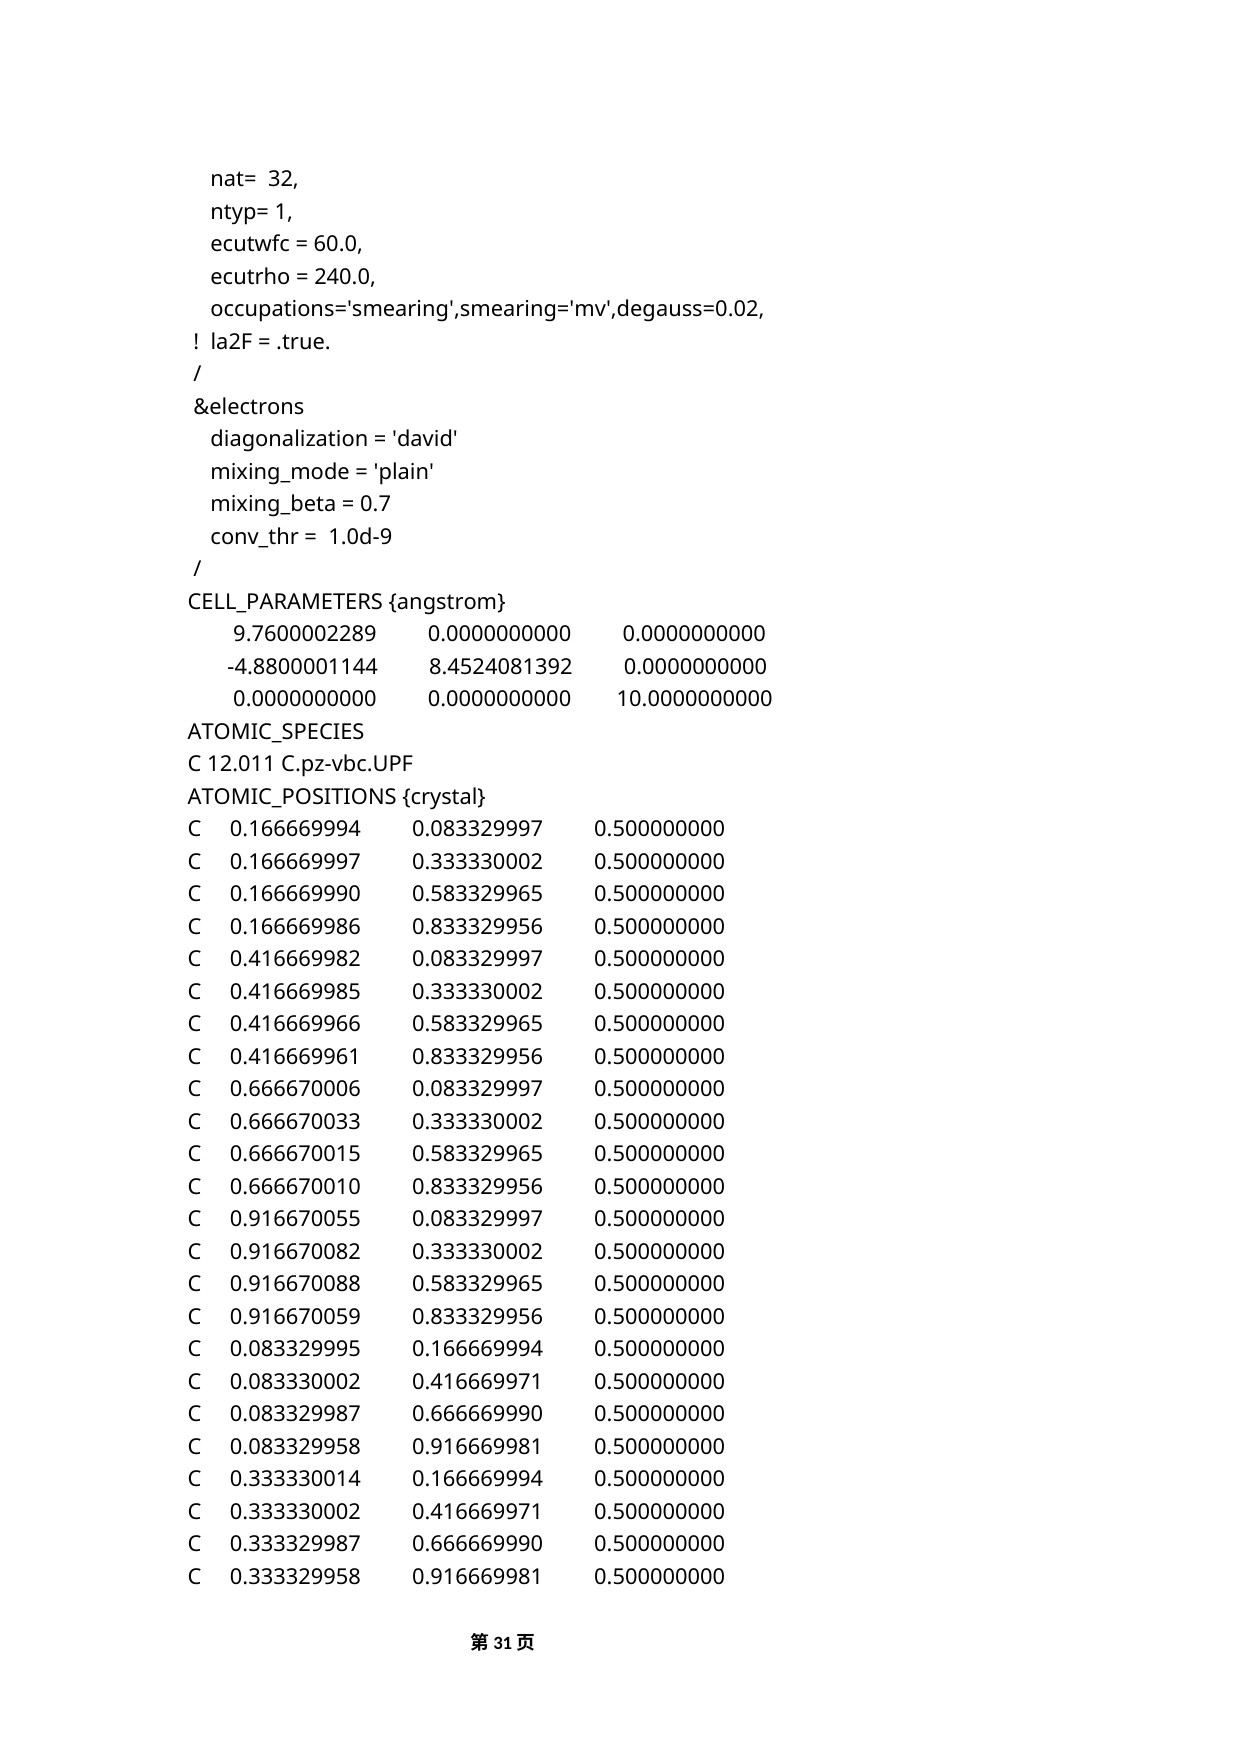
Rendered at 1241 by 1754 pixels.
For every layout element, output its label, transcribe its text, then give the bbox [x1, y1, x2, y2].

text ntyp= 1, [187, 584, 1053, 617]
text ibrav = 0, [187, 519, 1053, 552]
text mixing_mode = 'plain' [187, 844, 1053, 877]
text outdir='./', [187, 324, 1053, 357]
text C 12.011 C.pz-vbc.UPF [187, 1137, 1053, 1169]
text C 0.416669966 0.583329965 0.500000000 [187, 1397, 1053, 1429]
text C 0.666670033 0.333330002 0.500000000 [187, 1494, 1053, 1527]
text pseudo_dir = './', [187, 292, 1053, 324]
text / [187, 454, 1053, 487]
text tstress = .true., [187, 389, 1053, 422]
text C 0.166669997 0.333330002 0.500000000 [187, 1234, 1053, 1267]
text / [187, 747, 1053, 779]
text mixing_beta = 0.7 [187, 877, 1053, 909]
text prefix='graphene', [187, 259, 1053, 292]
text C 0.416669982 0.083329997 0.500000000 [187, 1332, 1053, 1364]
text &system [187, 487, 1053, 519]
text nat= 32, [187, 552, 1053, 584]
text C 0.166669990 0.583329965 0.500000000 [187, 1267, 1053, 1299]
text C 0.416669961 0.833329956 0.500000000 [187, 1429, 1053, 1462]
text ecutrho = 240.0, [187, 649, 1053, 682]
text ! la2F = .true. [187, 714, 1053, 747]
text ATOMIC_POSITIONS {crystal} [187, 1169, 1053, 1202]
text C 0.666670015 0.583329965 0.500000000 [187, 1527, 1053, 1559]
text 9.7600002289 0.0000000000 0.0000000000 [187, 1007, 1053, 1039]
text C 0.166669986 0.833329956 0.500000000 [187, 1299, 1053, 1332]
text ecutwfc = 60.0, [187, 617, 1053, 649]
text C 0.416669985 0.333330002 0.500000000 [187, 1364, 1053, 1397]
text tprnfor = .true., [187, 357, 1053, 389]
text calculation='bands', [187, 227, 1053, 259]
text ATOMIC_SPECIES [187, 1104, 1053, 1137]
text conv_thr = 1.0d-9 [187, 909, 1053, 942]
text -4.8800001144 8.4524081392 0.0000000000 [187, 1039, 1053, 1072]
text CELL_PARAMETERS {angstrom} [187, 974, 1053, 1007]
text C 0.666670006 0.083329997 0.500000000 [187, 1462, 1053, 1494]
text diagonalization = 'david' [187, 812, 1053, 844]
text 0.0000000000 0.0000000000 10.0000000000 [187, 1072, 1053, 1104]
text &control [187, 194, 1053, 227]
text verbosity = 'high', [187, 422, 1053, 454]
text C 0.666670010 0.833329956 0.500000000 [187, 1559, 1053, 1592]
text / [187, 942, 1053, 974]
text occupations='smearing',smearing='mv',degauss=0.02, [187, 682, 1053, 714]
text C 0.166669994 0.083329997 0.500000000 [187, 1202, 1053, 1234]
text &electrons [187, 779, 1053, 812]
